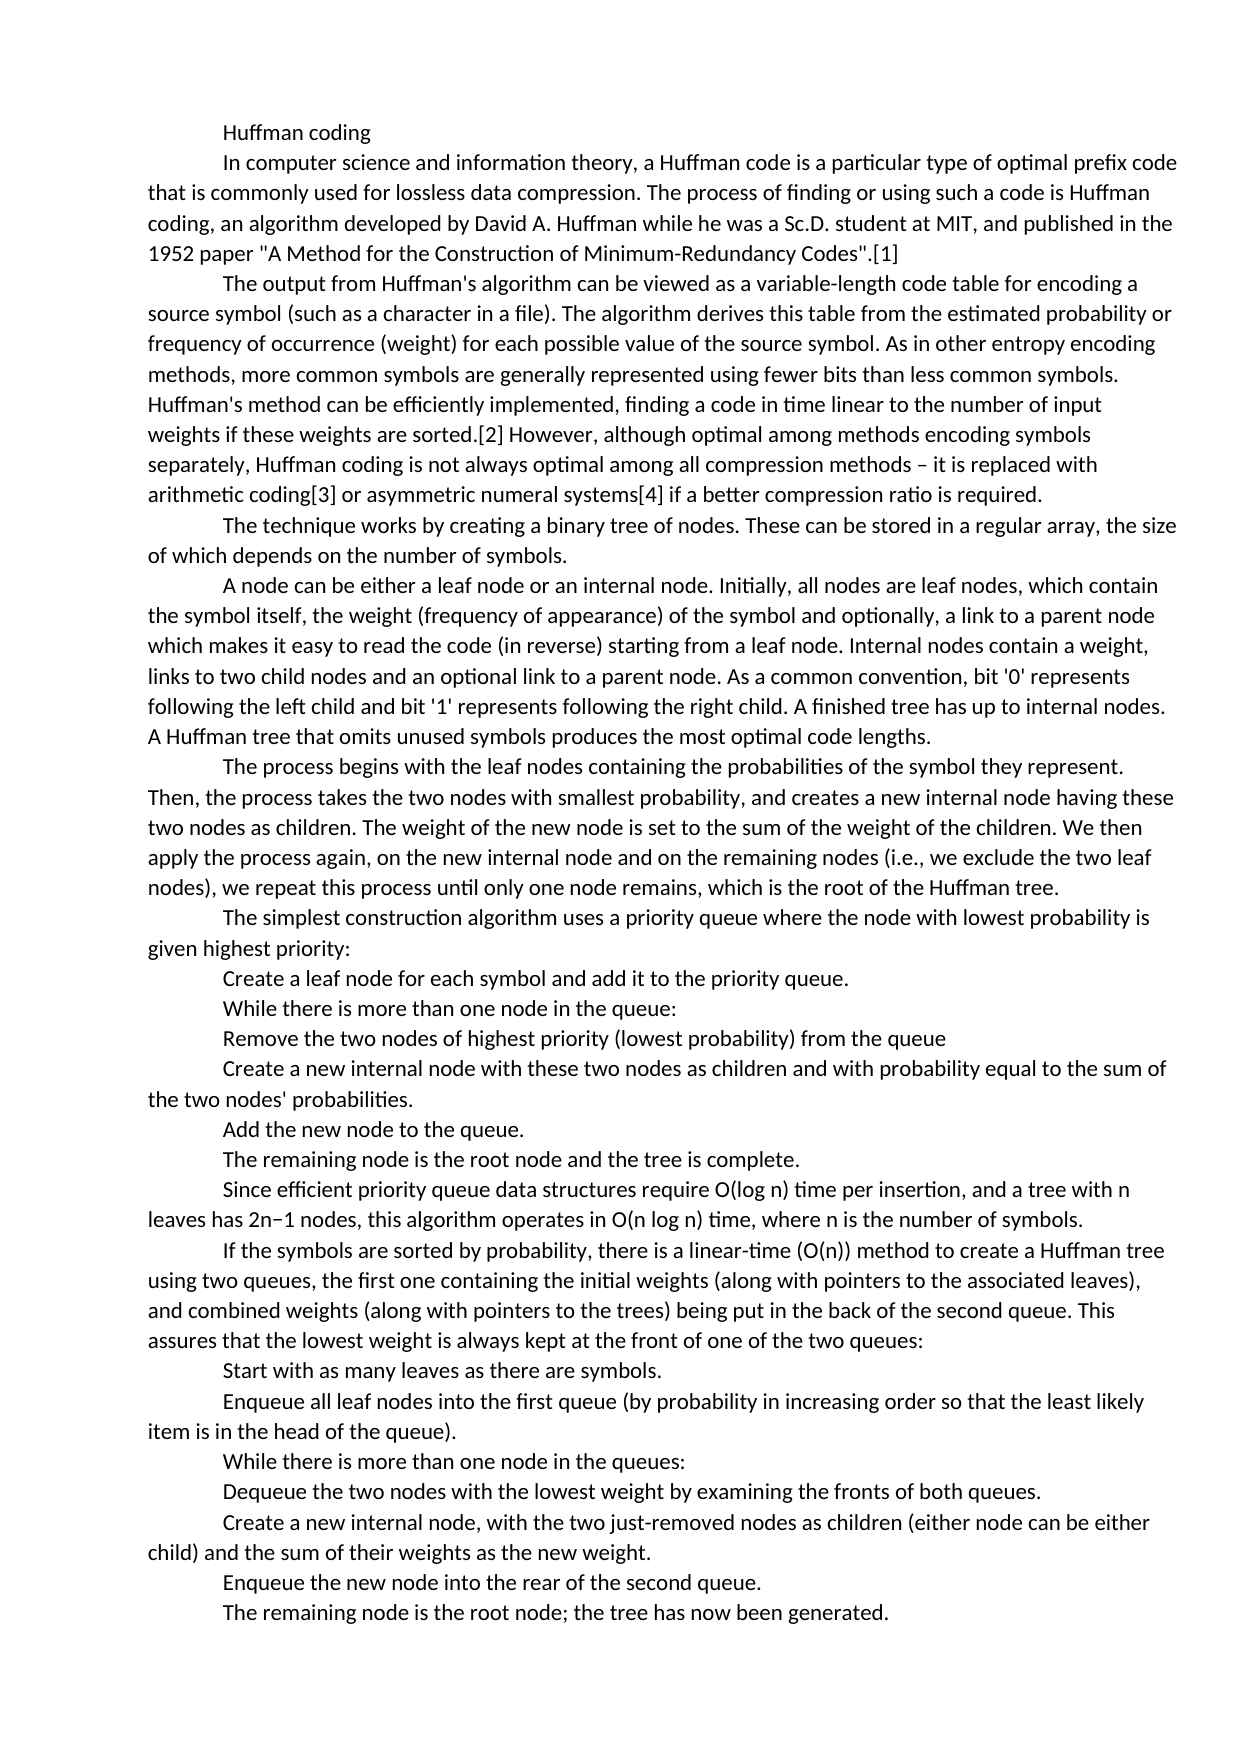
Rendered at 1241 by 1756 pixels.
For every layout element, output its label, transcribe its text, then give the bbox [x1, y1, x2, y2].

text The simplest construction algorithm uses a priority queue where the node with lowest probability is given highest priority: [148, 903, 1181, 962]
text Since efficient priority queue data structures require O(log n) time per insertion, and a tree with n leaves has 2n−1 nodes, this algorithm operates in O(n log n) time, where n is the number of symbols. [148, 1175, 1181, 1234]
text Create a new internal node with these two nodes as children and with probability equal to the sum of the two nodes' probabilities. [148, 1054, 1181, 1113]
text In computer science and information theory, a Huffman code is a particular type of optimal prefix code that is commonly used for lossless data compression. The process of finding or using such a code is Huffman coding, an algorithm developed by David A. Huffman while he was a Sc.D. student at MIT, and published in the 1952 paper "A Method for the Construction of Minimum-Redundancy Codes".[1] [148, 148, 1181, 267]
text The process begins with the leaf nodes containing the probabilities of the symbol they represent. Then, the process takes the two nodes with smallest probability, and creates a new internal node having these two nodes as children. The weight of the new node is set to the sum of the weight of the children. We then apply the process again, on the new internal node and on the remaining nodes (i.e., we exclude the two leaf nodes), we repeat this process until only one node remains, which is the root of the Huffman tree. [148, 752, 1181, 901]
text The output from Huffman's algorithm can be viewed as a variable-length code table for encoding a source symbol (such as a character in a file). The algorithm derives this table from the estimated probability or frequency of occurrence (weight) for each possible value of the source symbol. As in other entropy encoding methods, more common symbols are generally represented using fewer bits than less common symbols. Huffman's method can be efficiently implemented, finding a code in time linear to the number of input weights if these weights are sorted.[2] However, although optimal among methods encoding symbols separately, Huffman coding is not always optimal among all compression methods – it is replaced with arithmetic coding[3] or asymmetric numeral systems[4] if a better compression ratio is required. [148, 269, 1181, 509]
text If the symbols are sorted by probability, there is a linear-time (O(n)) method to create a Huffman tree using two queues, the first one containing the initial weights (along with pointers to the associated leaves), and combined weights (along with pointers to the trees) being put in the back of the second queue. This assures that the lowest weight is always kept at the front of one of the two queues: [148, 1236, 1181, 1354]
text The remaining node is the root node; the tree has now been generated. [148, 1598, 1181, 1626]
text The remaining node is the root node and the tree is complete. [148, 1145, 1181, 1173]
text Create a leaf node for each symbol and add it to the priority queue. [148, 964, 1181, 992]
text Enqueue the new node into the rear of the second queue. [148, 1568, 1181, 1596]
text The technique works by creating a binary tree of nodes. These can be stored in a regular array, the size of which depends on the number of symbols. [148, 511, 1181, 569]
text Huffman coding [148, 118, 1181, 146]
text Dequeue the two nodes with the lowest weight by examining the fronts of both queues. [148, 1477, 1181, 1506]
text A node can be either a leaf node or an internal node. Initially, all nodes are leaf nodes, which contain the symbol itself, the weight (frequency of appearance) of the symbol and optionally, a link to a parent node which makes it easy to read the code (in reverse) starting from a leaf node. Internal nodes contain a weight, links to two child nodes and an optional link to a parent node. As a common convention, bit '0' represents following the left child and bit '1' represents following the right child. A finished tree has up to internal nodes. A Huffman tree that omits unused symbols produces the most optimal code lengths. [148, 571, 1181, 750]
text While there is more than one node in the queue: [148, 994, 1181, 1022]
text Enqueue all leaf nodes into the first queue (by probability in increasing order so that the least likely item is in the head of the queue). [148, 1387, 1181, 1445]
text Remove the two nodes of highest priority (lowest probability) from the queue [148, 1024, 1181, 1052]
text Start with as many leaves as there are symbols. [148, 1357, 1181, 1385]
text Create a new internal node, with the two just-removed nodes as children (either node can be either child) and the sum of their weights as the new weight. [148, 1508, 1181, 1566]
text While there is more than one node in the queues: [148, 1447, 1181, 1475]
text Add the new node to the queue. [148, 1115, 1181, 1143]
